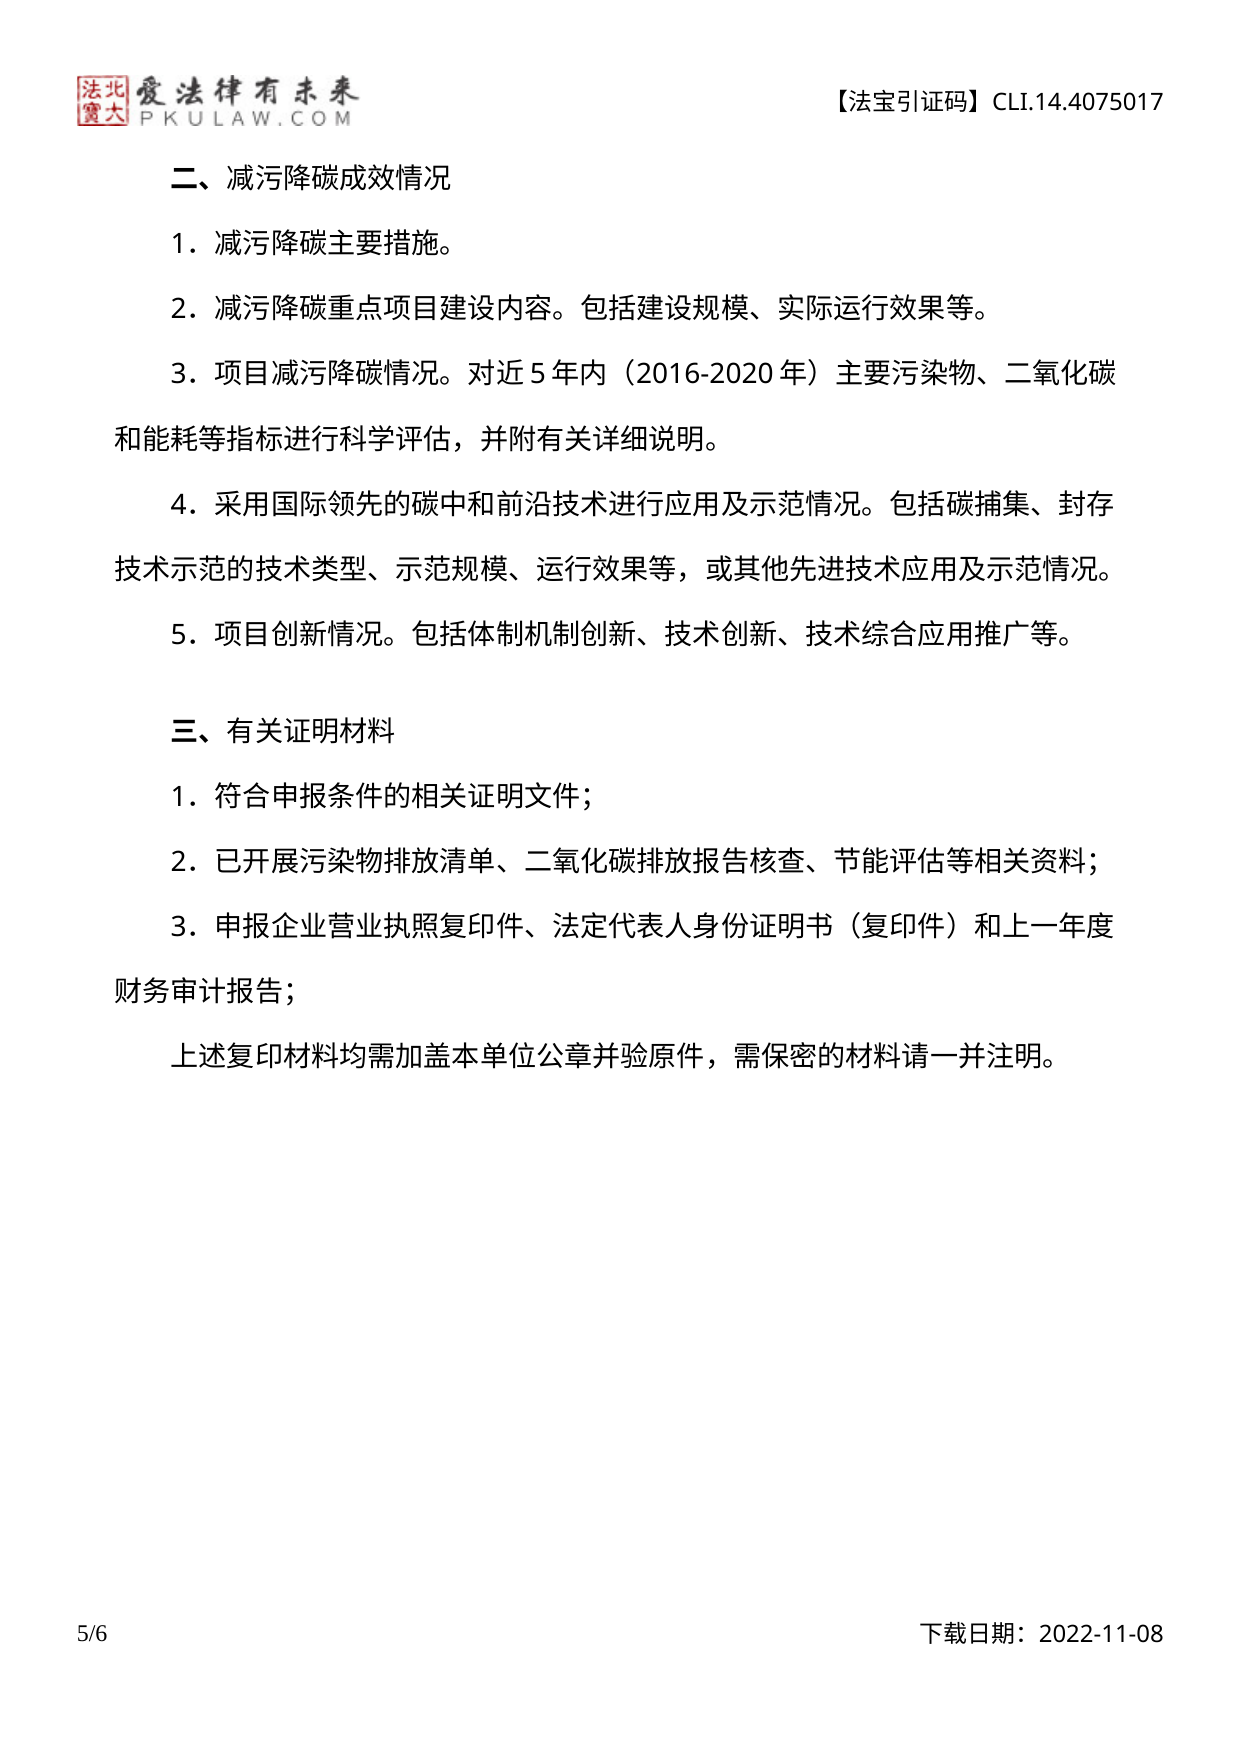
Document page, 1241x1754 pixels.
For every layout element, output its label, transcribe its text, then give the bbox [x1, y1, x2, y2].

text 三、有关证明材料 1．符合申报条件的相关证明文件； 2．已开展污染物排放清单、二氧化碳排放报告核查、节能评估等相关资料； 3．申报企业营业执照复印件、法定代表人身份证明书（复印件）和上一年度财务审计报告； 上述复印材料均需加盖本单位公章并验原件，需保密的材料请一并注明。 [114, 708, 1126, 1075]
text 二、减污降碳成效情况 1．减污降碳主要措施。 2．减污降碳重点项目建设内容。包括建设规模、实际运行效果等。 3．项目减污降碳情况。对近5年内（2016-2020年）主要污染物、二氧化碳和能耗等指标进行科学评估，并附有关详细说明。 4．采用国际领先的碳中和前沿技术进行应用及示范情况。包括碳捕集、封存技术示范的技术类型、示范规模、运行效果等，或其他先进技术应用及示范情况。 5．项目创新情况。包括体制机制创新、技术创新、技术综合应用推广等。 [114, 156, 1126, 653]
picture [76, 75, 361, 126]
